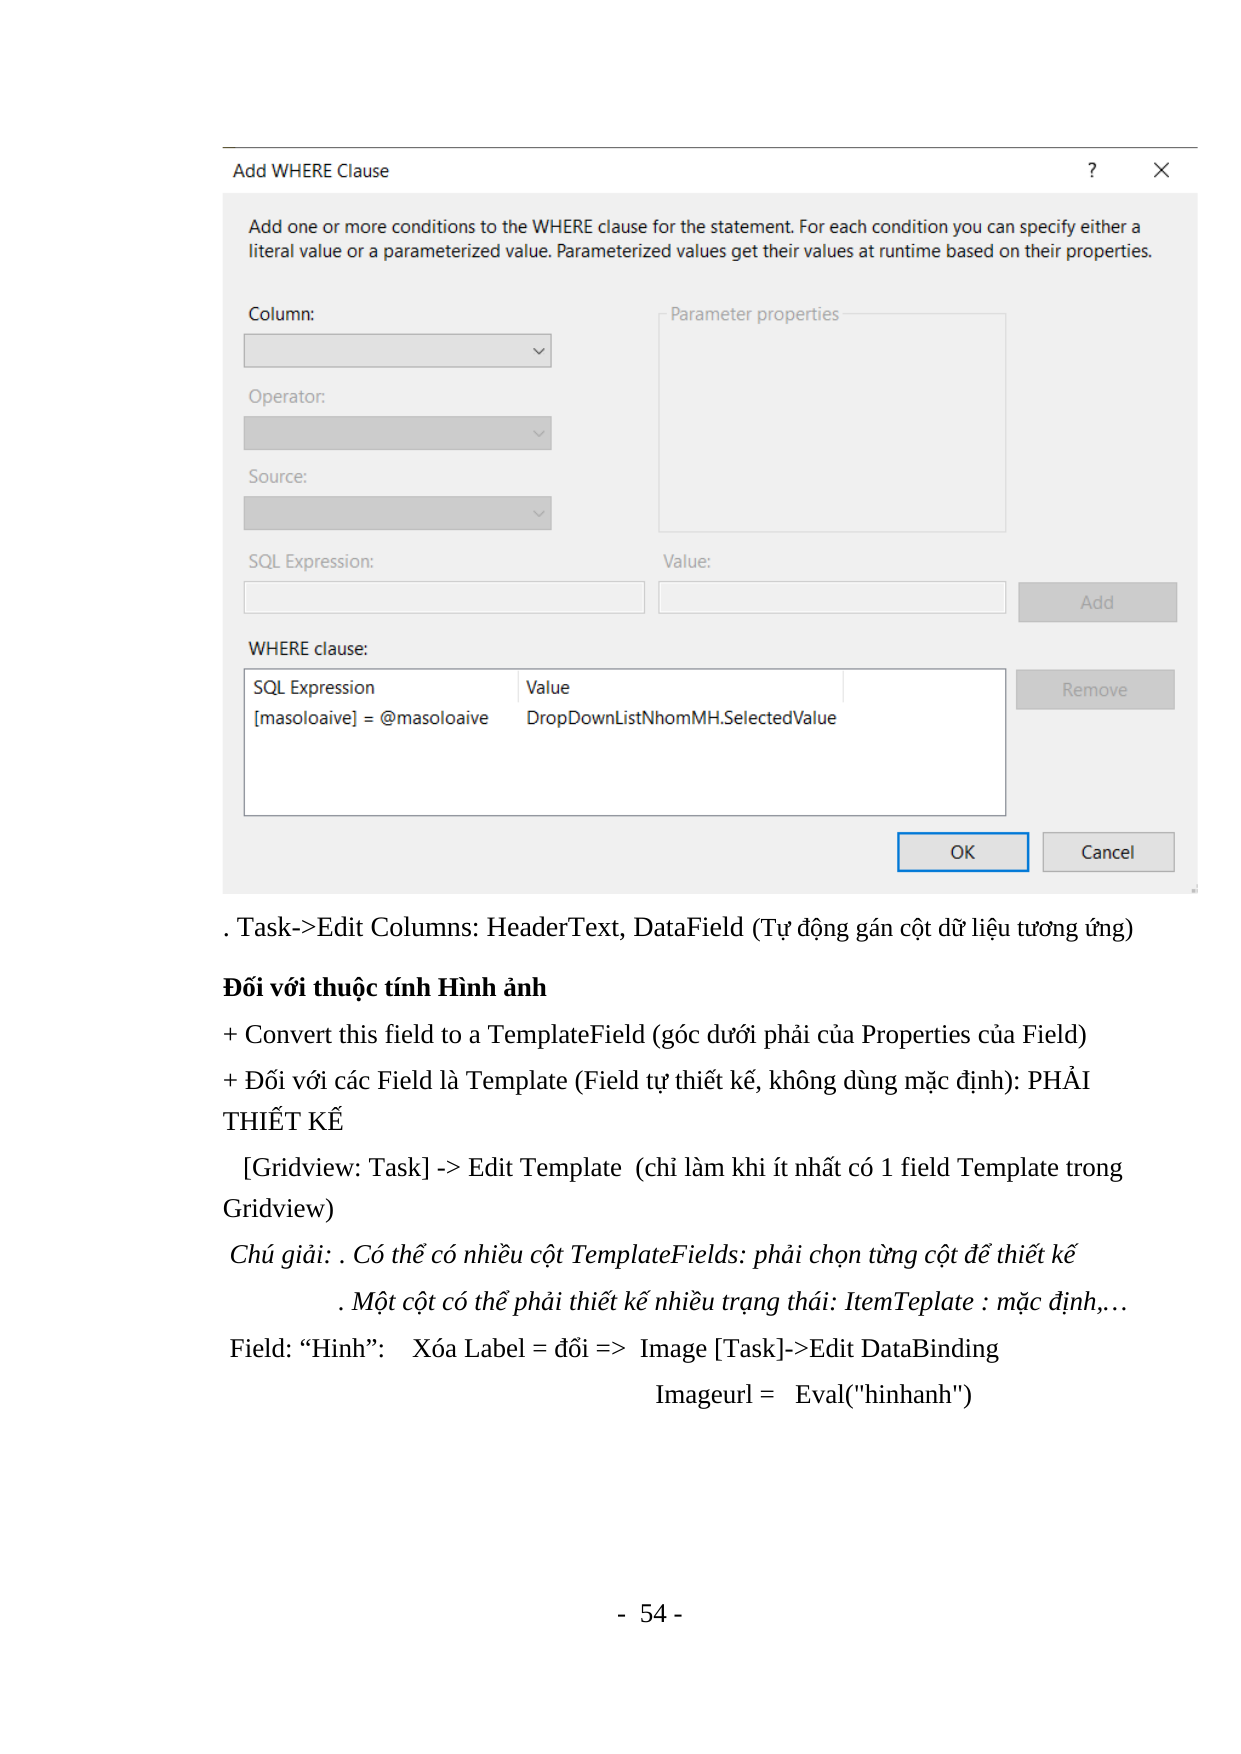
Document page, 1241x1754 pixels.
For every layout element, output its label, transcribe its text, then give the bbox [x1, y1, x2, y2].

text + Convert this field to a TemplateField (góc dưới phải của Properties của Field) [223, 1018, 1152, 1049]
text Đối với thuộc tính Hình ảnh [223, 971, 1152, 1002]
picture [222, 147, 1198, 894]
text [Gridview: Task] -> Edit Template (chỉ làm khi ít nhất có 1 field Template trong Gridview) [223, 1151, 1152, 1223]
text + Đối với các Field là Template (Field tự thiết kế, không dùng mặc định): PHẢI THIẾT KẾ [223, 1064, 1152, 1136]
text . Một cột có thể phải thiết kế nhiều trạng thái: ItemTeplate : mặc định,… [223, 1285, 1152, 1316]
list . Task->Edit Columns: HeaderText, DataField (Tự động gán cột dữ liệu tương ứng) [223, 910, 1152, 942]
text Field: “Hinh”: Xóa Label = đổi => Image [Task]->Edit DataBinding [223, 1332, 1152, 1363]
text Imageurl = Eval("hinhanh") [223, 1378, 1152, 1410]
text Chú giải: . Có thể có nhiều cột TemplateFields: phải chọn từng cột để thiết kế [223, 1238, 1152, 1270]
